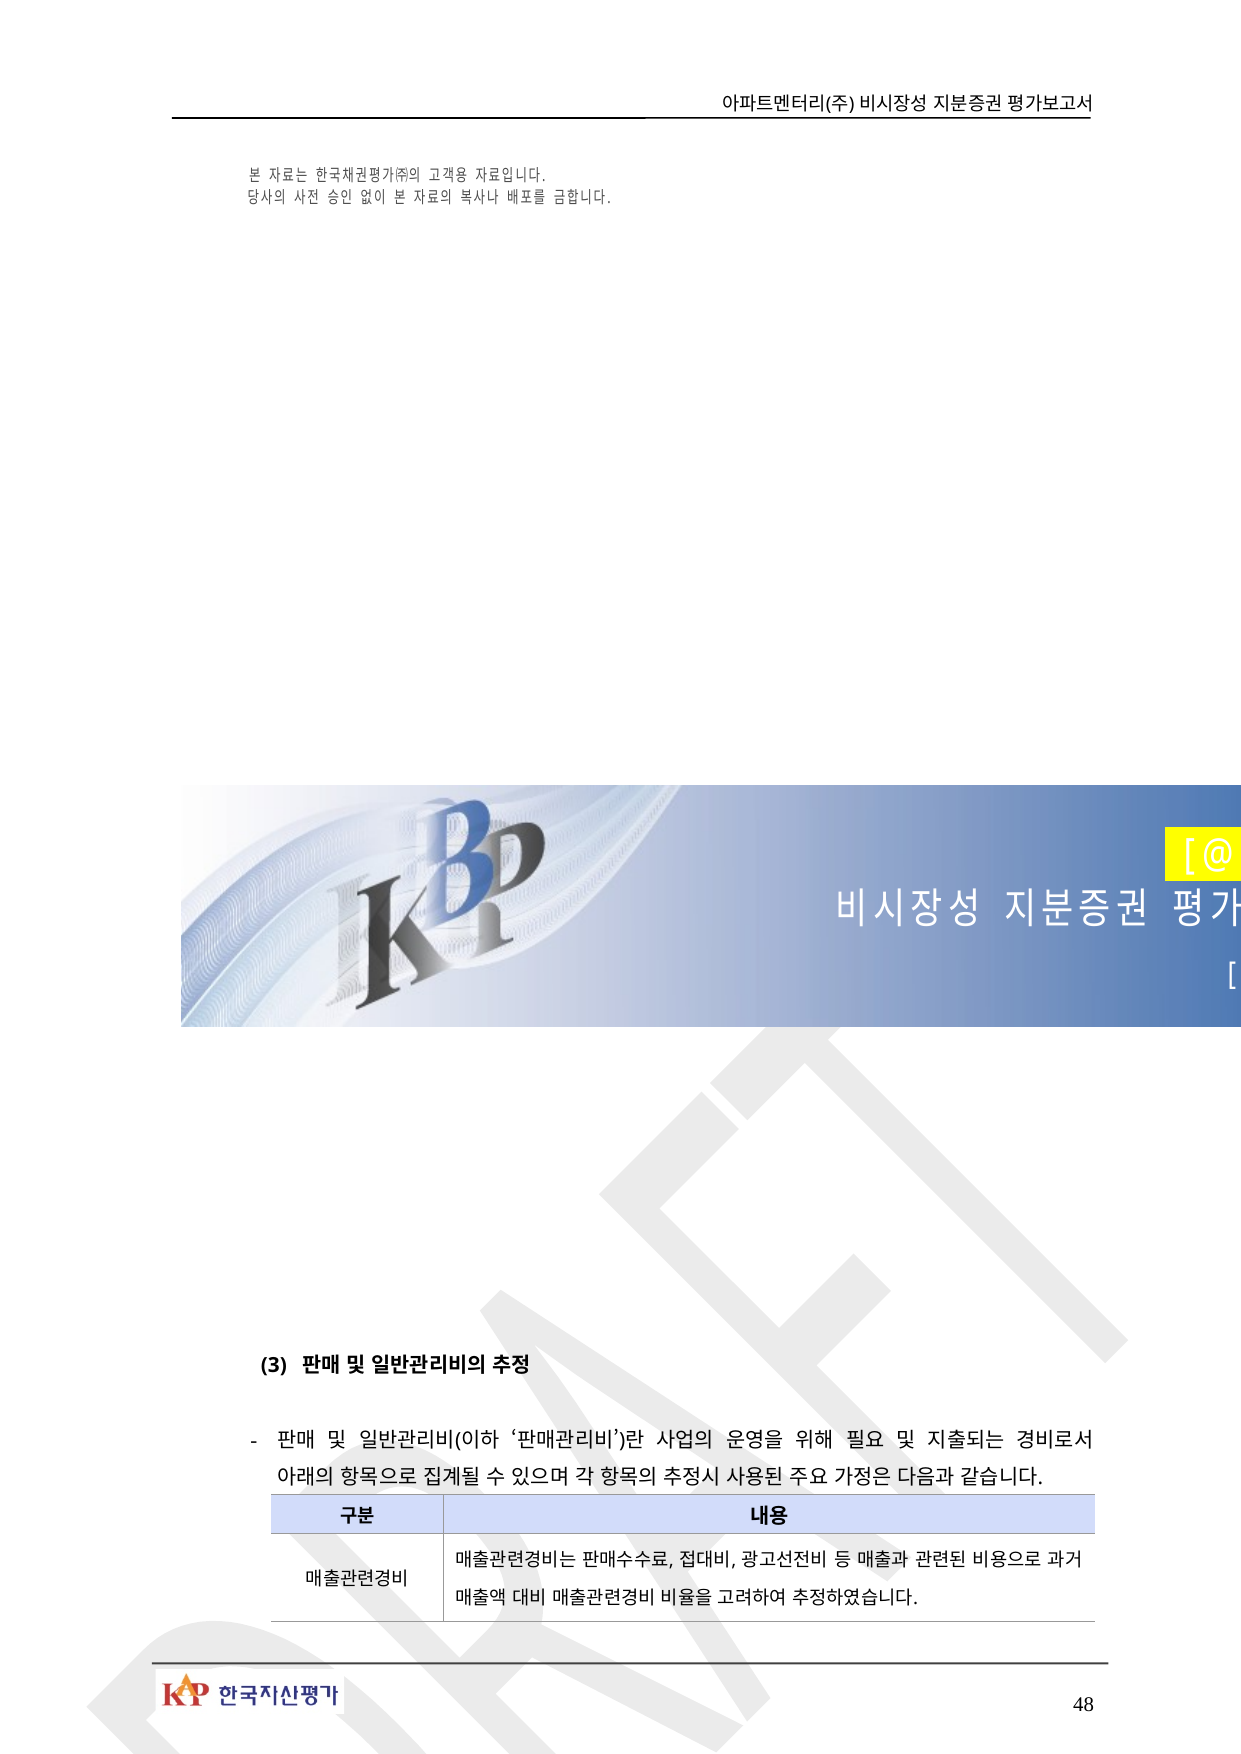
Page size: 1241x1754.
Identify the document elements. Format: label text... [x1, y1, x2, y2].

table_header 구분 [271, 1495, 443, 1533]
table_cell 매출관련경비는 판매수수료, 접대비, 광고선전비 등 매출과 관련된 비용으로 과거 매출액 대비 매출관련경비 비율을 고려하여 추정하였습니다. [444, 1534, 1095, 1621]
table_header 내용 [444, 1495, 1095, 1533]
picture [155, 1669, 345, 1714]
list 판매 및 일반관리비(이하 ‘판매관리비’)란 사업의 운영을 위해 필요 및 지출되는 경비로서 아래의 항목으로 집계될 수 있으며 각 항목의 추정시 사용된 주요 가정은 다음과 같습니다. [250, 1419, 1094, 1494]
table_cell 매출관련경비 [271, 1534, 443, 1621]
list 판매 및 일반관리비의 추정 [261, 1344, 1094, 1382]
